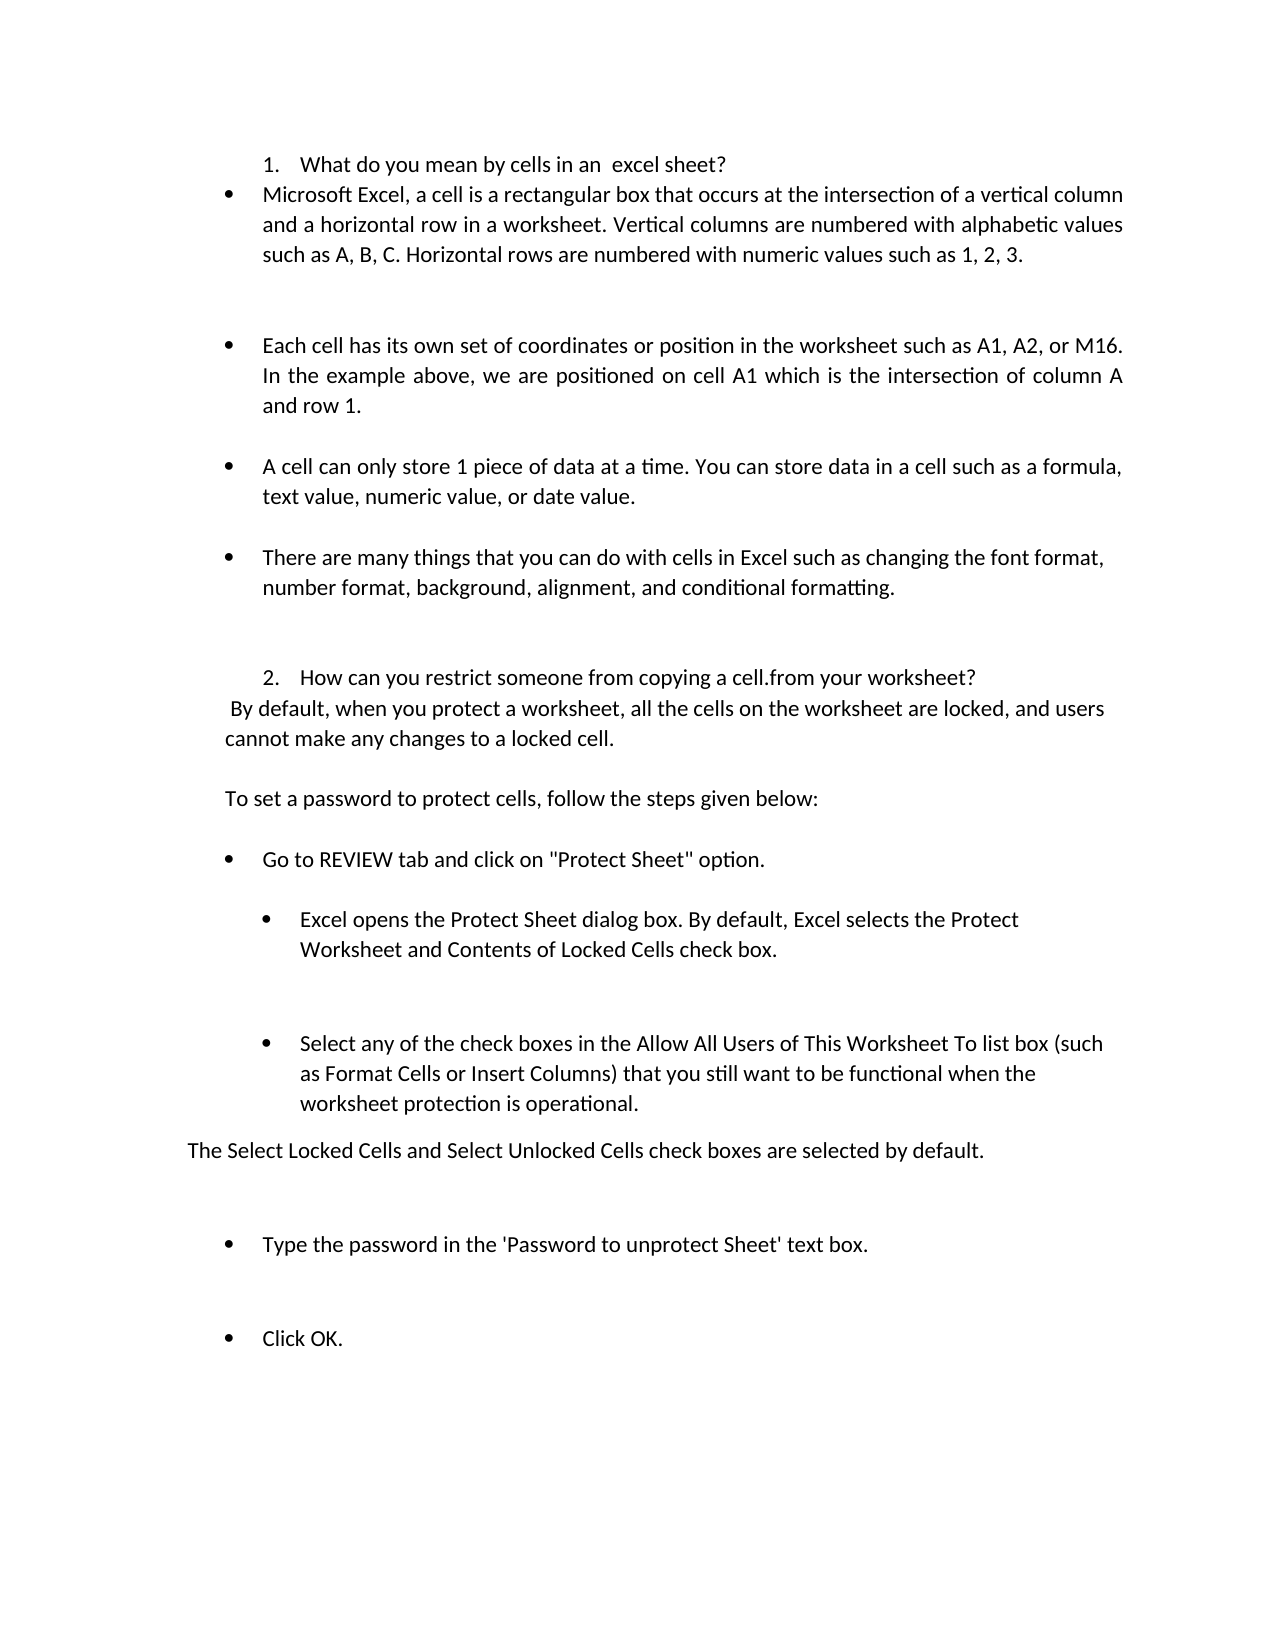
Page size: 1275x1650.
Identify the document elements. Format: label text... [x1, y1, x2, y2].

list Type the password in the 'Password to unprotect Sheet' text box. [225, 1230, 1125, 1258]
list Select any of the check boxes in the Allow All Users of This Worksheet To list box (such as Format Cells or Insert Columns) that you still want to be functional when the worksheet protection is operational. [262, 1029, 1125, 1118]
text The Select Locked Cells and Select Unlocked Cells check boxes are selected by default. [187, 1136, 1125, 1164]
list There are many things that you can do with cells in Excel such as changing the font format, number format, background, alignment, and conditional formatting. [225, 543, 1125, 601]
list Microsoft Excel, a cell is a rectangular box that occurs at the intersection of a vertical column and a horizontal row in a worksheet. Vertical columns are numbered with alphabetic values such as A, B, C. Horizontal rows are numbered with numeric values such as 1, 2, 3. [225, 180, 1125, 269]
list A cell can only store 1 piece of data at a time. You can store data in a cell such as a formula, text value, numeric value, or date value. [225, 452, 1125, 510]
list To set a password to protect cells, follow the steps given below: [225, 784, 1125, 812]
list What do you mean by cells in an excel sheet? [262, 150, 1125, 178]
list Excel opens the Protect Sheet dialog box. By default, Excel selects the Protect Worksheet and Contents of Locked Cells check box. [262, 905, 1125, 963]
list Click OK. [225, 1324, 1125, 1352]
list How can you restrict someone from copying a cell.from your worksheet? [262, 663, 1125, 692]
list By default, when you protect a worksheet, all the cells on the worksheet are locked, and users cannot make any changes to a locked cell. [225, 694, 1125, 752]
list Go to REVIEW tab and click on "Protect Sheet" option. [225, 845, 1125, 873]
list Each cell has its own set of coordinates or position in the worksheet such as A1, A2, or M16. In the example above, we are positioned on cell A1 which is the intersection of column A and row 1. [225, 331, 1125, 420]
